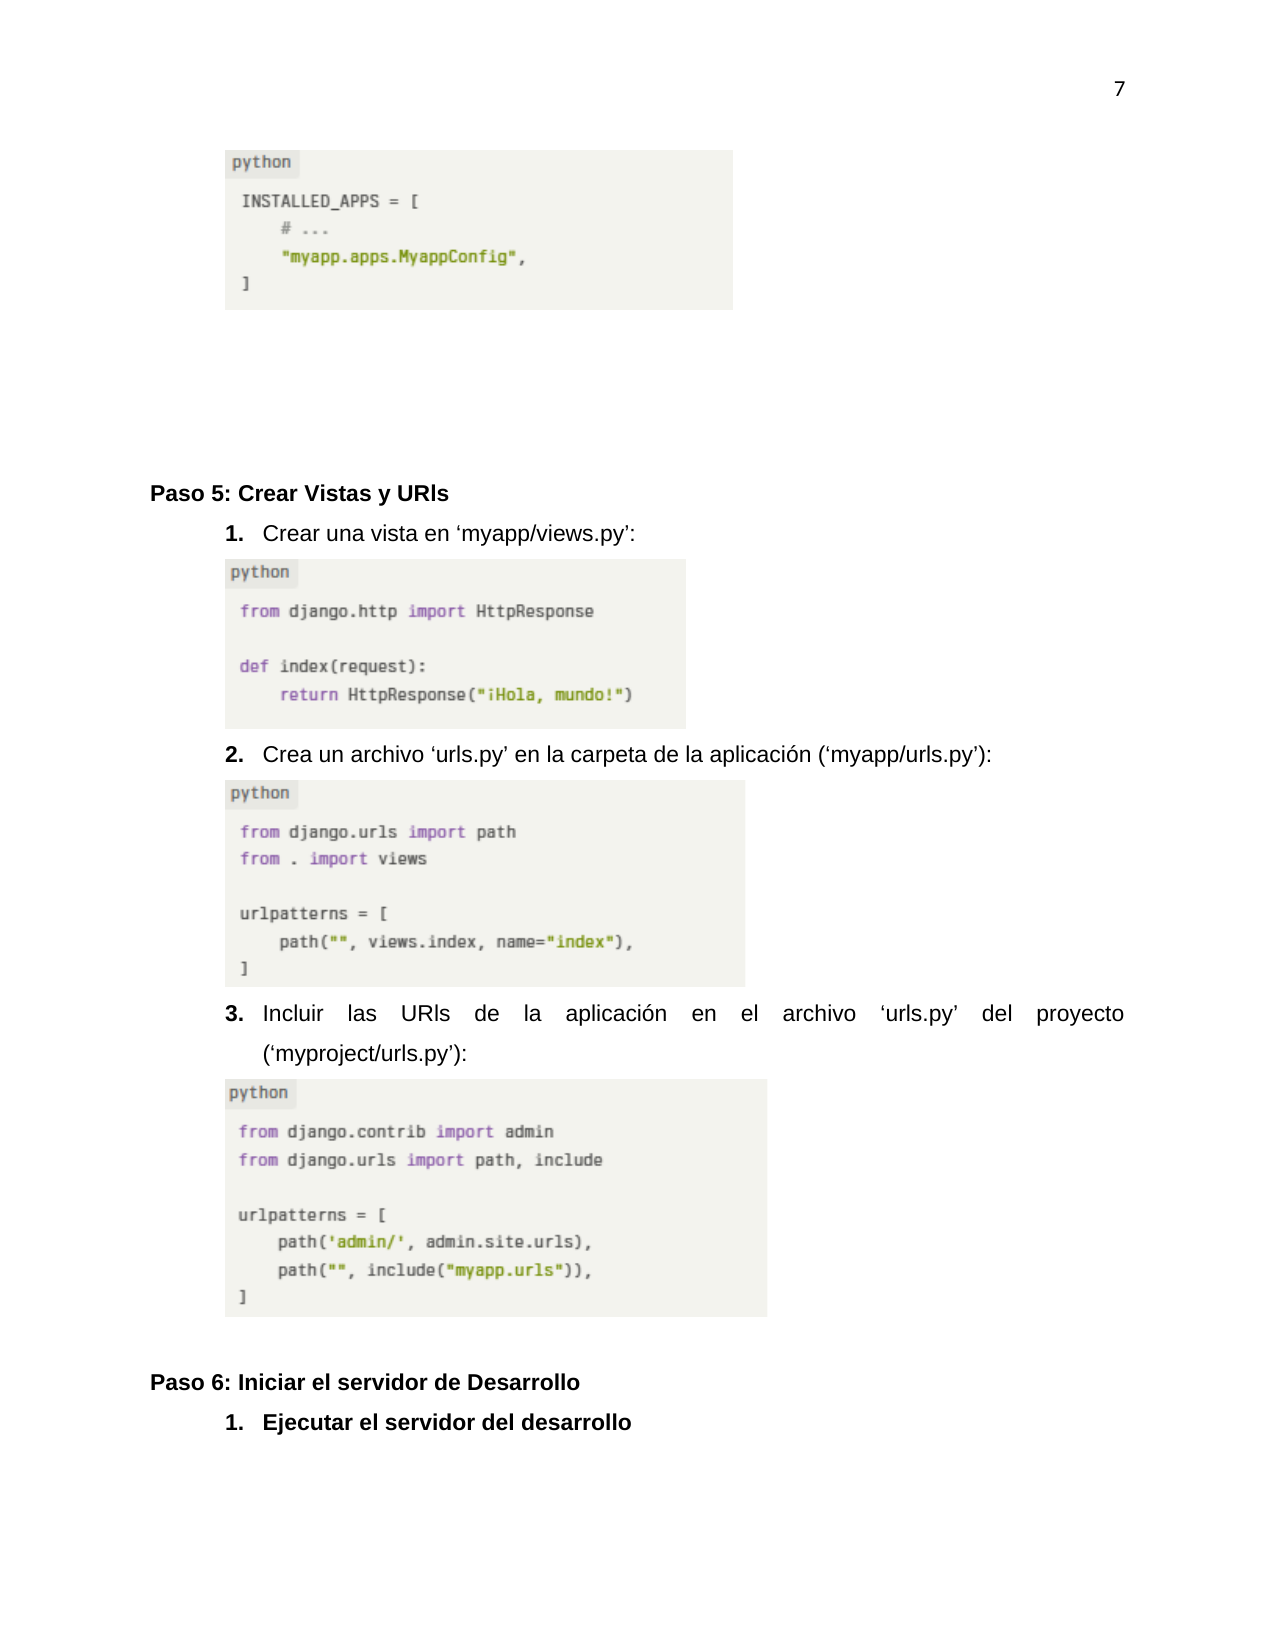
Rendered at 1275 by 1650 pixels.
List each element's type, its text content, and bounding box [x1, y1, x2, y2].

picture [225, 780, 746, 987]
picture [225, 559, 686, 729]
list Crear una vista en ‘myapp/views.py’: [225, 520, 1125, 546]
text Paso 6: Iniciar el servidor de Desarrollo [150, 1369, 1125, 1396]
text Paso 5: Crear Vistas y URls [150, 480, 1125, 507]
list Crea un archivo ‘urls.py’ en la carpeta de la aplicación (‘myapp/urls.py’): [225, 741, 1125, 768]
picture [225, 150, 733, 310]
list Ejecutar el servidor del desarrollo [225, 1409, 1125, 1435]
list Incluir las URls de la aplicación en el archivo ‘urls.py’ del proyecto (‘myproject/urls.py’): [225, 1000, 1125, 1066]
picture [225, 1079, 768, 1317]
